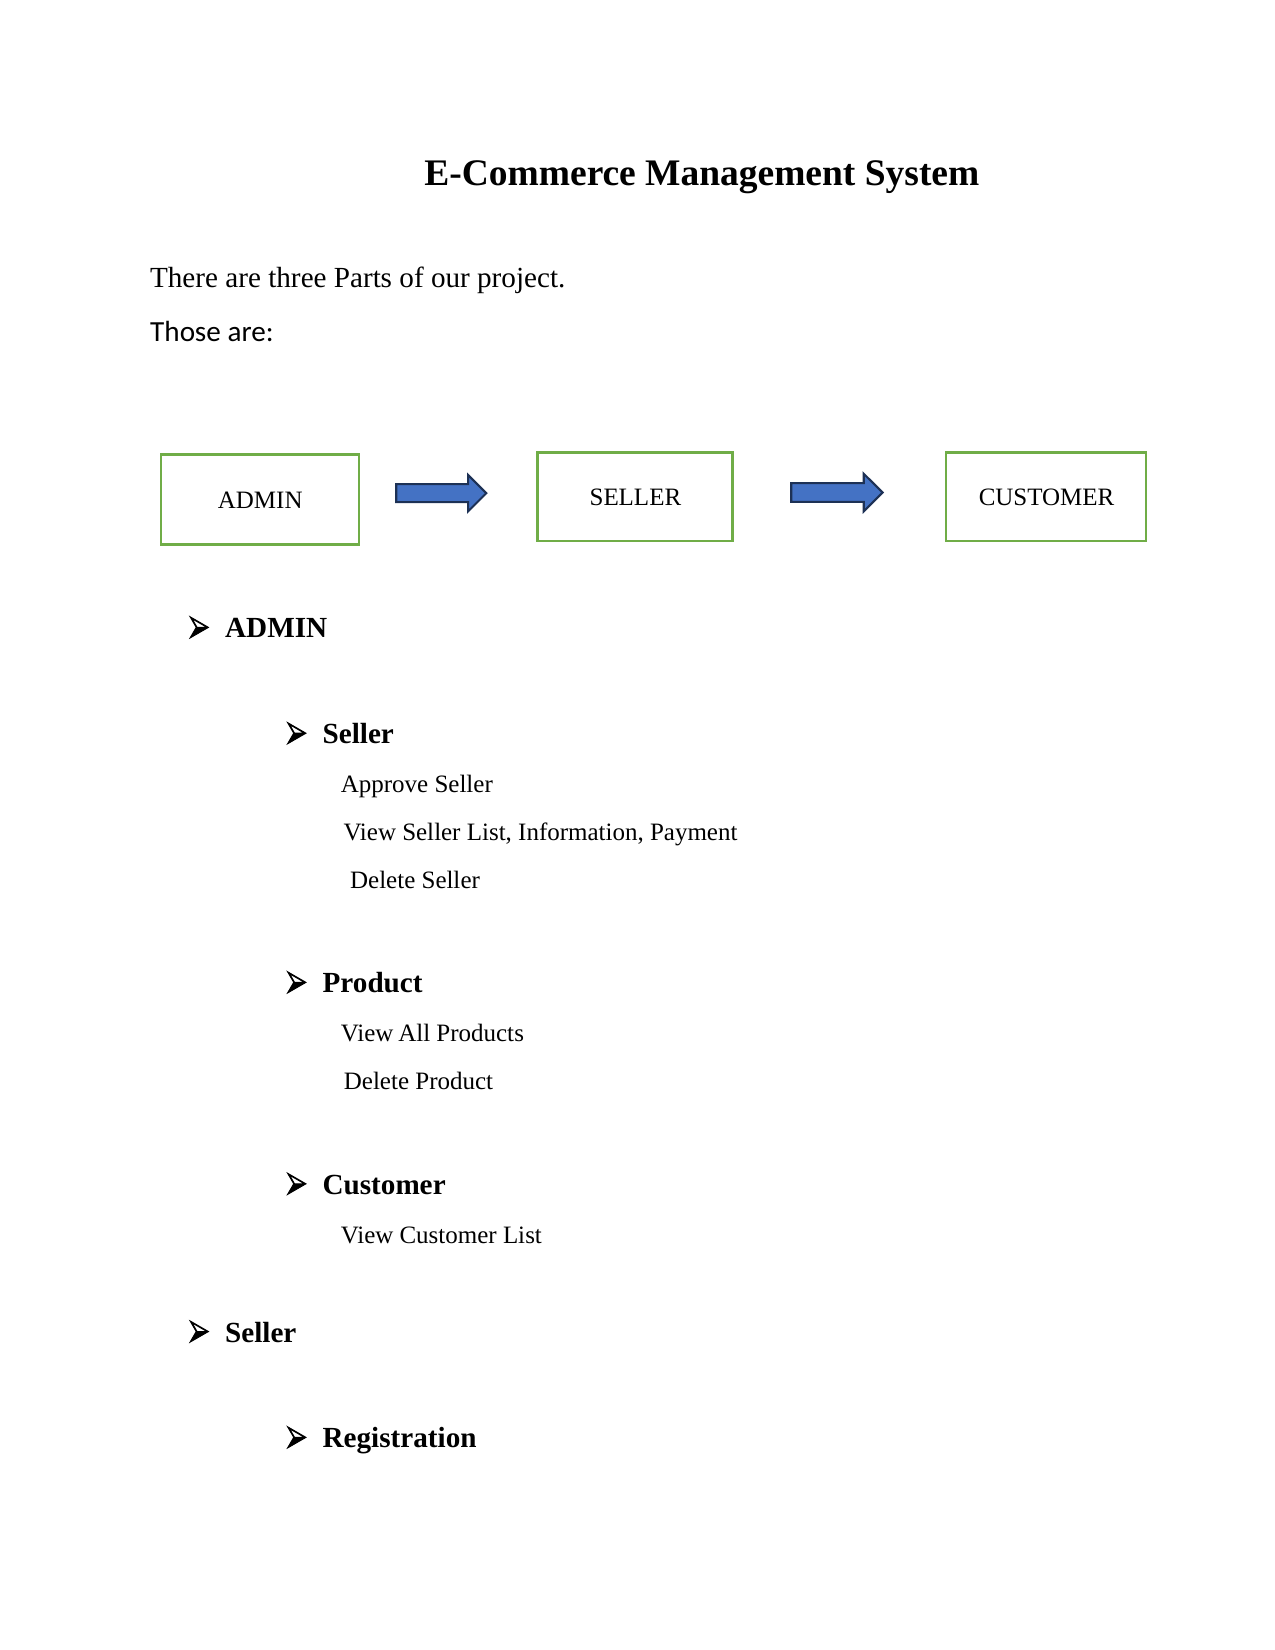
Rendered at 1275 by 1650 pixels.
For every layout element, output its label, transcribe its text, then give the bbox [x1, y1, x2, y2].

list ADMIN [187, 611, 1125, 644]
list Seller [187, 1315, 1125, 1348]
text Approve Seller [187, 769, 1125, 798]
list Customer [285, 1167, 1125, 1201]
text Those are: [150, 313, 1125, 348]
text Delete Seller [187, 865, 1125, 894]
list Registration [285, 1421, 1125, 1454]
text View Customer List [187, 1220, 1125, 1249]
text E-Commerce Management System [150, 150, 1125, 193]
text View All Products [187, 1018, 1125, 1047]
text There are three Parts of our project. [150, 260, 1125, 294]
text View Seller List, Information, Payment [187, 817, 1125, 846]
list Seller [285, 716, 1125, 750]
list Product [285, 966, 1125, 999]
text Delete Product [187, 1066, 1125, 1095]
